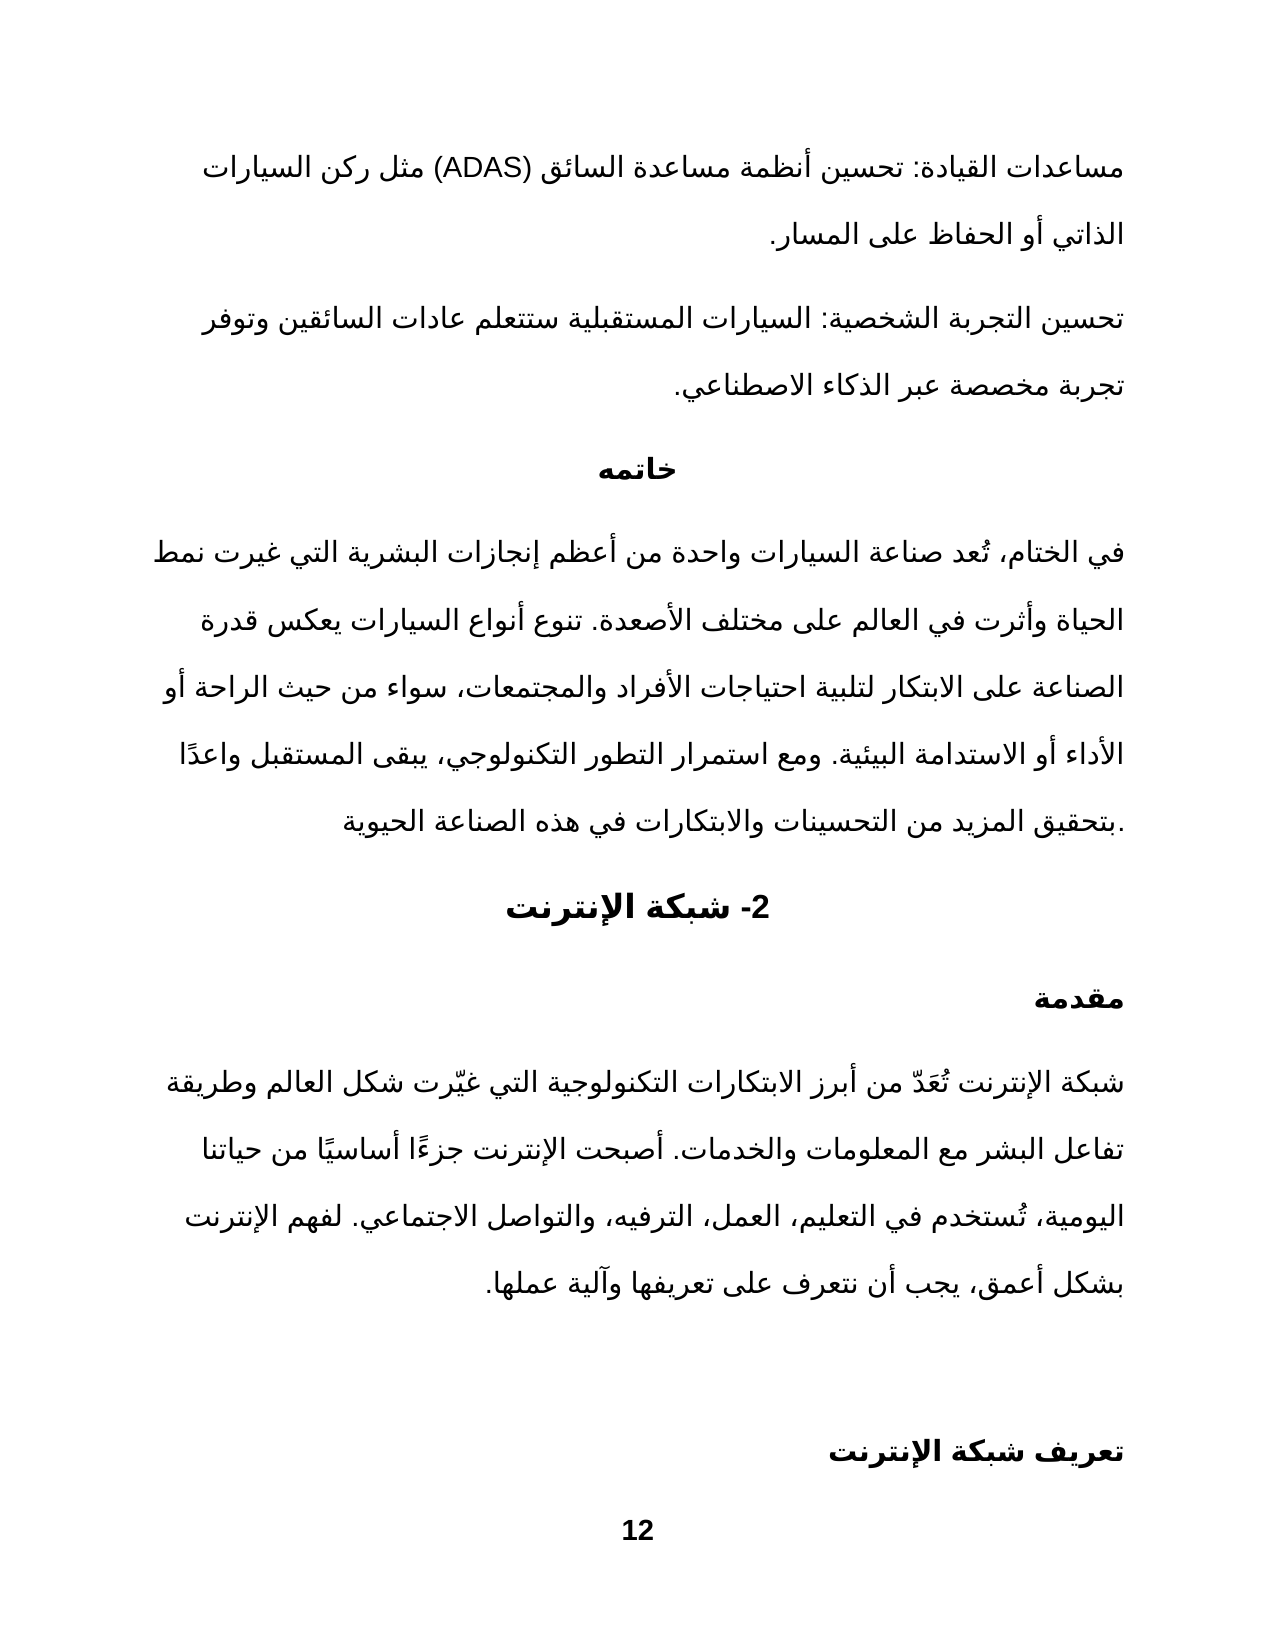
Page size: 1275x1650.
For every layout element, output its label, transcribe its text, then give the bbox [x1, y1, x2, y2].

text تعريف شبكة الإنترنت [150, 1433, 1125, 1467]
text تحسين التجربة الشخصية: السيارات المستقبلية ستتعلم عادات السائقين وتوفر تجربة مخصصة عبر الذكاء الاصطناعي. [150, 301, 1125, 401]
text 2- شبكة الإنترنت [150, 887, 1125, 926]
text خاتمه [150, 452, 1125, 485]
text مساعدات القيادة: تحسين أنظمة مساعدة السائق (ADAS) مثل ركن السيارات الذاتي أو الحفاظ على المسار. [150, 150, 1125, 251]
text شبكة الإنترنت تُعَدّ من أبرز الابتكارات التكنولوجية التي غيّرت شكل العالم وطريقة تفاعل البشر مع المعلومات والخدمات. أصبحت الإنترنت جزءًا أساسيًا من حياتنا اليومية، تُستخدم في التعليم، العمل، الترفيه، والتواصل الاجتماعي. لفهم الإنترنت بشكل أعمق، يجب أن نتعرف على تعريفها وآلية عملها. [150, 1065, 1125, 1299]
text مقدمة [150, 981, 1125, 1014]
text في الختام، تُعد صناعة السيارات واحدة من أعظم إنجازات البشرية التي غيرت نمط الحياة وأثرت في العالم على مختلف الأصعدة. تنوع أنواع السيارات يعكس قدرة الصناعة على الابتكار لتلبية احتياجات الأفراد والمجتمعات، سواء من حيث الراحة أو الأداء أو الاستدامة البيئية. ومع استمرار التطور التكنولوجي، يبقى المستقبل واعدًا بتحقيق المزيد من التحسينات والابتكارات في هذه الصناعة الحيوية. [150, 535, 1125, 837]
